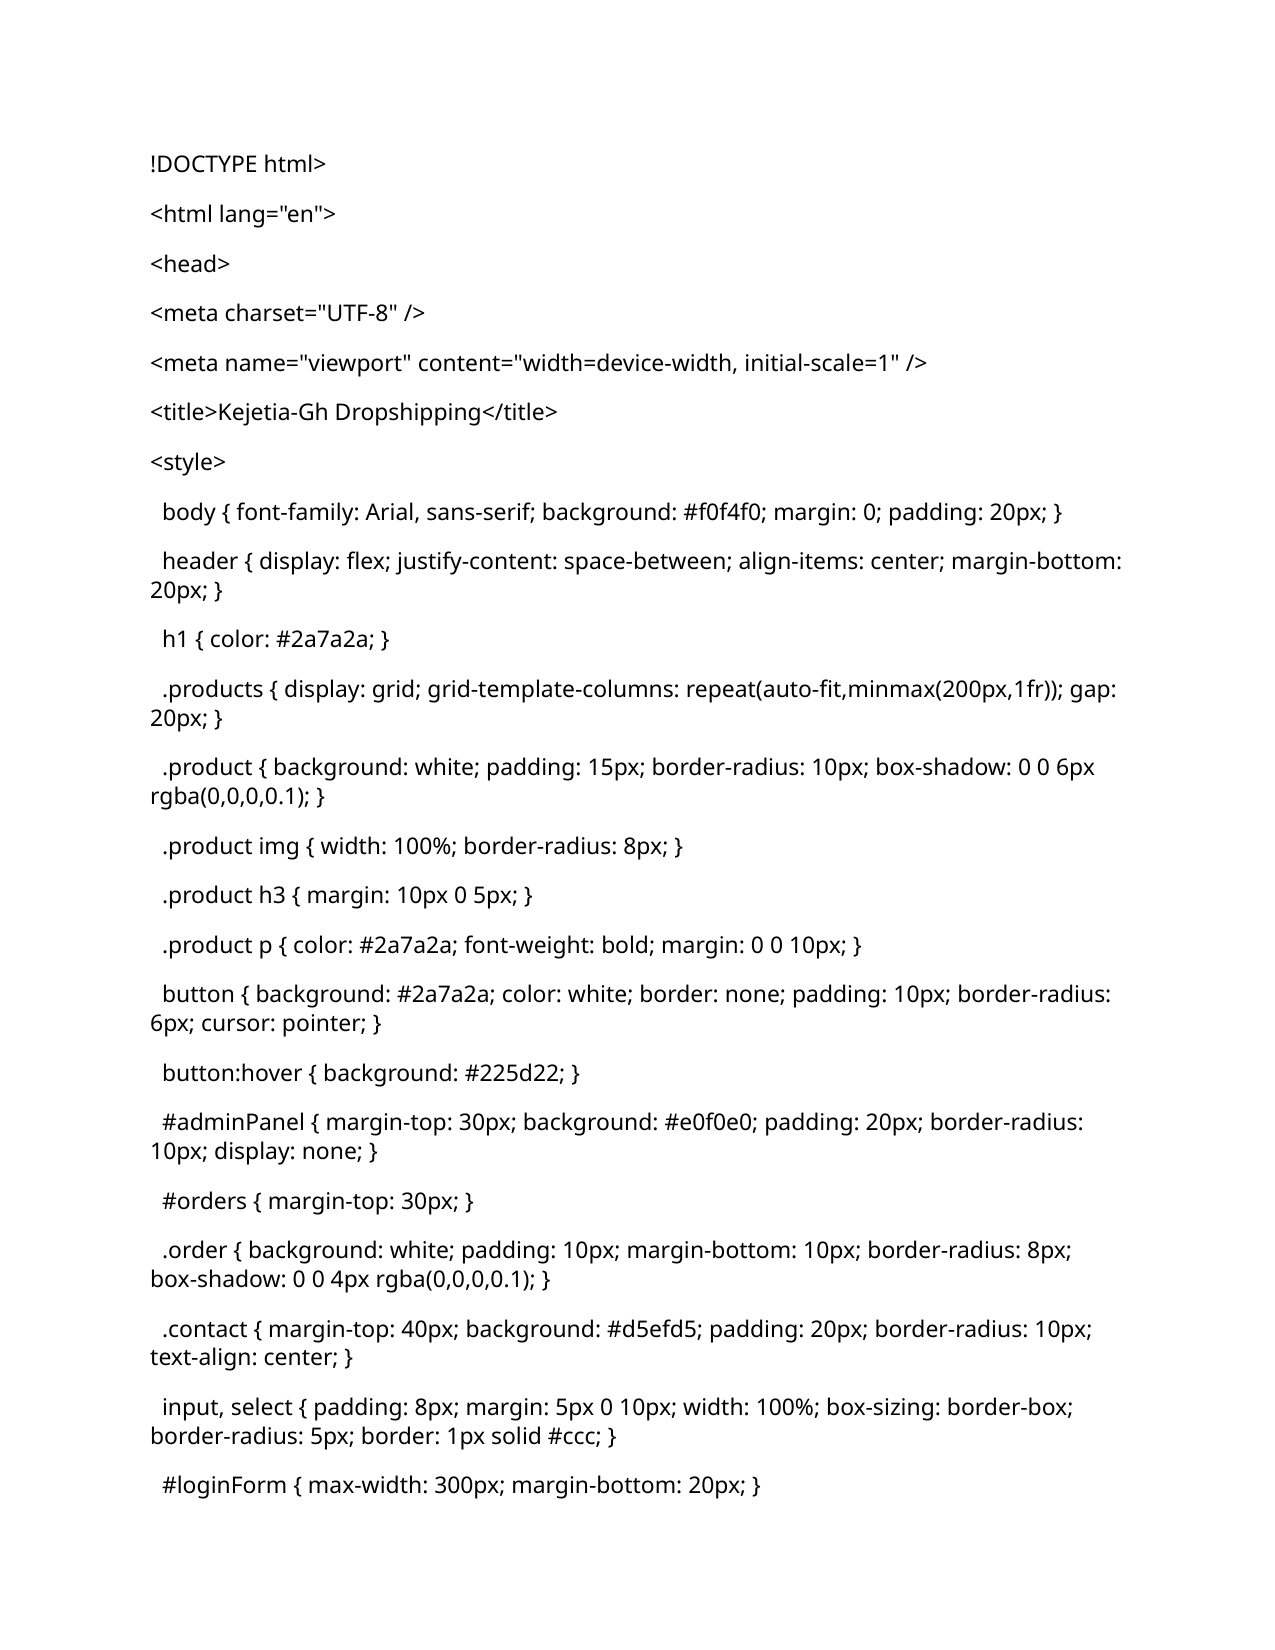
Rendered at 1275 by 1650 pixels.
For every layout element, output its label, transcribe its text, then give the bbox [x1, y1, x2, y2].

text <meta charset="UTF-8" /> [150, 299, 1125, 327]
text .product h3 { margin: 10px 0 5px; } [150, 881, 1125, 909]
text #orders { margin-top: 30px; } [150, 1186, 1125, 1215]
text <style> [150, 447, 1125, 476]
text .product img { width: 100%; border-radius: 8px; } [150, 831, 1125, 860]
text body { font-family: Arial, sans-serif; background: #f0f4f0; margin: 0; padding: 20px; } [150, 497, 1125, 526]
text <meta name="viewport" content="width=device-width, initial-scale=1" /> [150, 348, 1125, 377]
text .order { background: white; padding: 10px; margin-bottom: 10px; border-radius: 8px; box-shadow: 0 0 4px rgba(0,0,0,0.1); } [150, 1236, 1125, 1293]
text h1 { color: #2a7a2a; } [150, 625, 1125, 654]
text <html lang="en"> [150, 199, 1125, 228]
text button { background: #2a7a2a; color: white; border: none; padding: 10px; border-radius: 6px; cursor: pointer; } [150, 980, 1125, 1037]
text header { display: flex; justify-content: space-between; align-items: center; margin-bottom: 20px; } [150, 547, 1125, 604]
text #adminPanel { margin-top: 30px; background: #e0f0e0; padding: 20px; border-radius: 10px; display: none; } [150, 1108, 1125, 1165]
text <title>Kejetia-Gh Dropshipping</title> [150, 398, 1125, 427]
text input, select { padding: 8px; margin: 5px 0 10px; width: 100%; box-sizing: border-box; border-radius: 5px; border: 1px solid #ccc; } [150, 1392, 1125, 1450]
text !DOCTYPE html> [150, 150, 1125, 179]
text .product p { color: #2a7a2a; font-weight: bold; margin: 0 0 10px; } [150, 930, 1125, 959]
text .products { display: grid; grid-template-columns: repeat(auto-fit,minmax(200px,1fr)); gap: 20px; } [150, 674, 1125, 732]
text button:hover { background: #225d22; } [150, 1058, 1125, 1087]
text .contact { margin-top: 40px; background: #d5efd5; padding: 20px; border-radius: 10px; text-align: center; } [150, 1314, 1125, 1372]
text <head> [150, 249, 1125, 278]
text .product { background: white; padding: 15px; border-radius: 10px; box-shadow: 0 0 6px rgba(0,0,0,0.1); } [150, 753, 1125, 810]
text #loginForm { max-width: 300px; margin-bottom: 20px; } [150, 1471, 1125, 1499]
